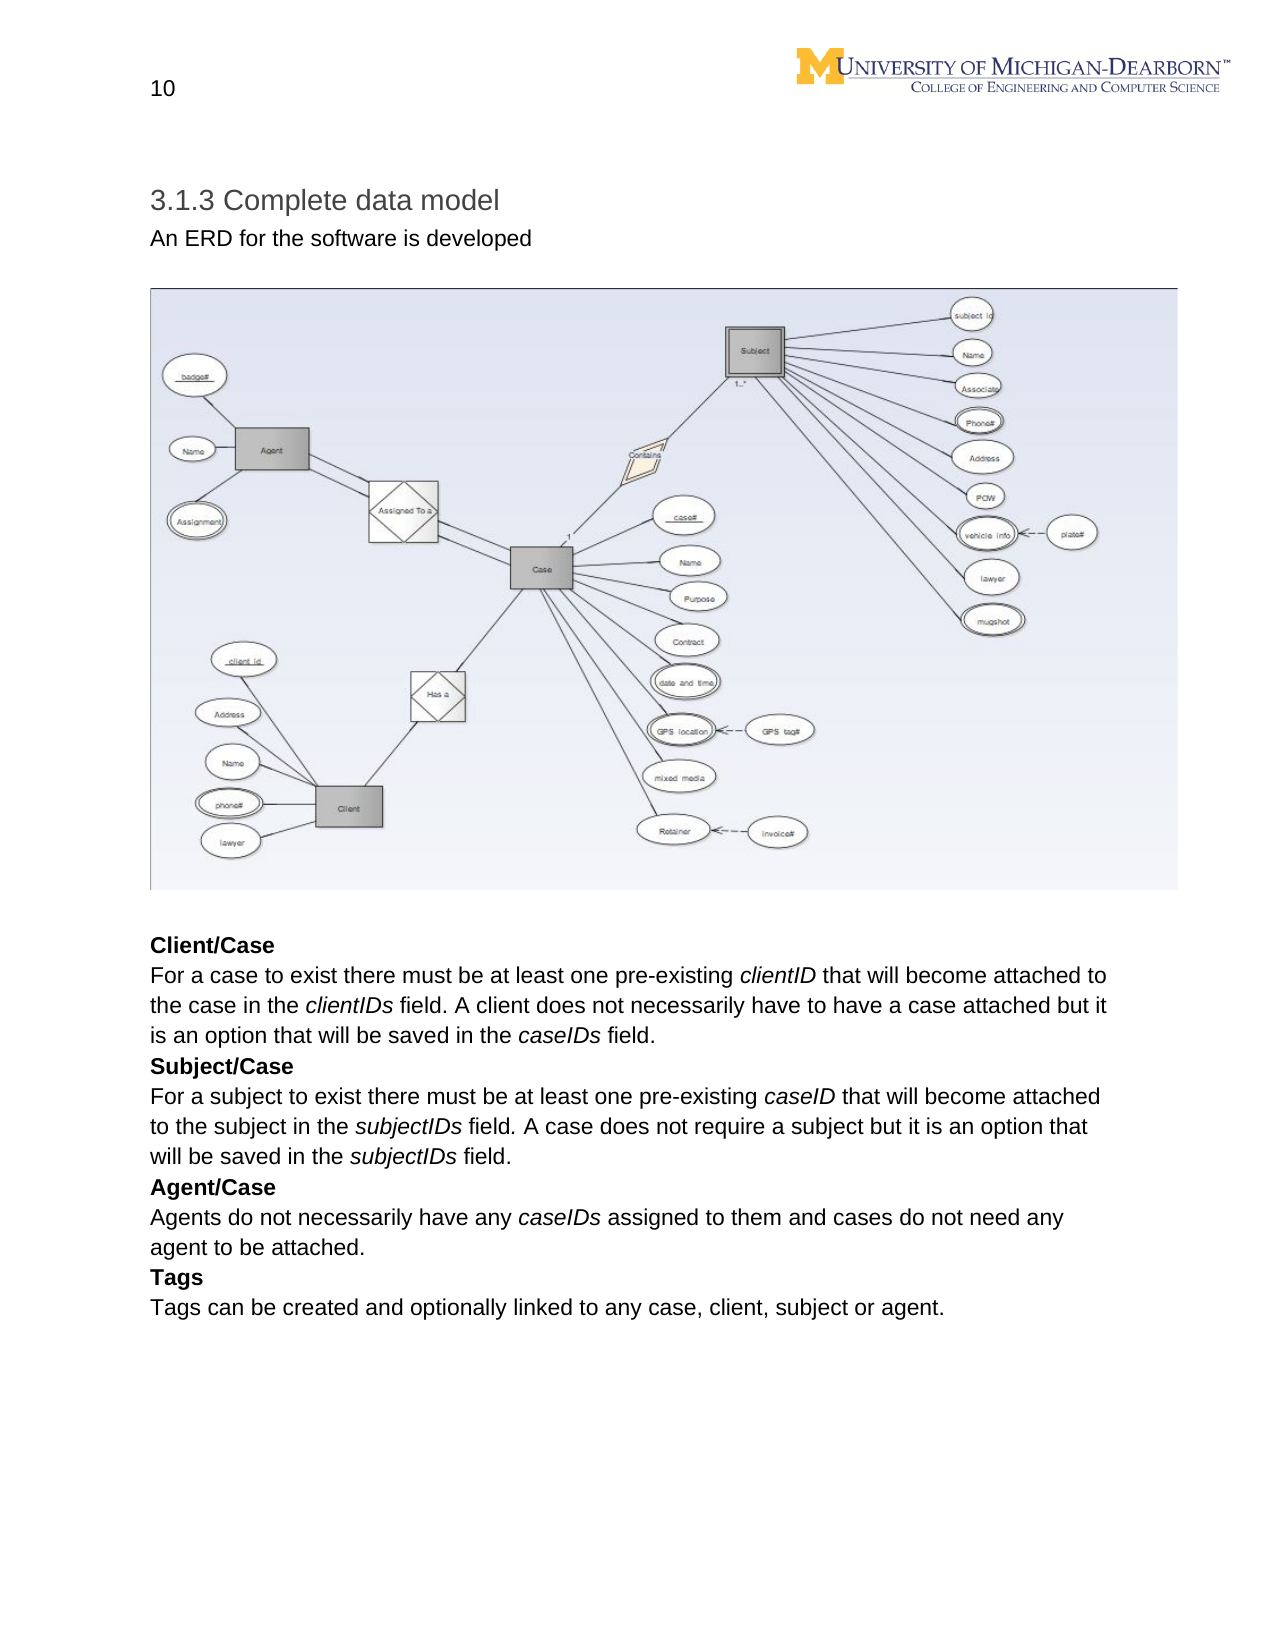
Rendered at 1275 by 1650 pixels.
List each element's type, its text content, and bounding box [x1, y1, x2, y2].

subtitle 3.1.3 Complete data model [150, 183, 1125, 217]
text Tags can be created and optionally linked to any case, client, subject or agent. [150, 1294, 1125, 1321]
text For a subject to exist there must be at least one pre-existing caseID that will become attached to the subject in the subjectIDs field. A case does not require a subject but it is an option that will be saved in the subjectIDs field. [150, 1083, 1125, 1169]
text Tags [150, 1264, 1125, 1290]
text Subject/Case [150, 1053, 1125, 1079]
text Agent/Case [150, 1173, 1125, 1200]
picture [796, 48, 1232, 96]
text Client/Case [150, 932, 1125, 958]
text Agents do not necessarily have any caseIDs assigned to them and cases do not need any agent to be attached. [150, 1204, 1125, 1260]
picture [150, 288, 1178, 890]
text An ERD for the software is developed [150, 225, 1125, 252]
text For a case to exist there must be at least one pre-existing clientID that will become attached to the case in the clientIDs field. A client does not necessarily have to have a case attached but it is an option that will be saved in the caseIDs field. [150, 962, 1125, 1049]
